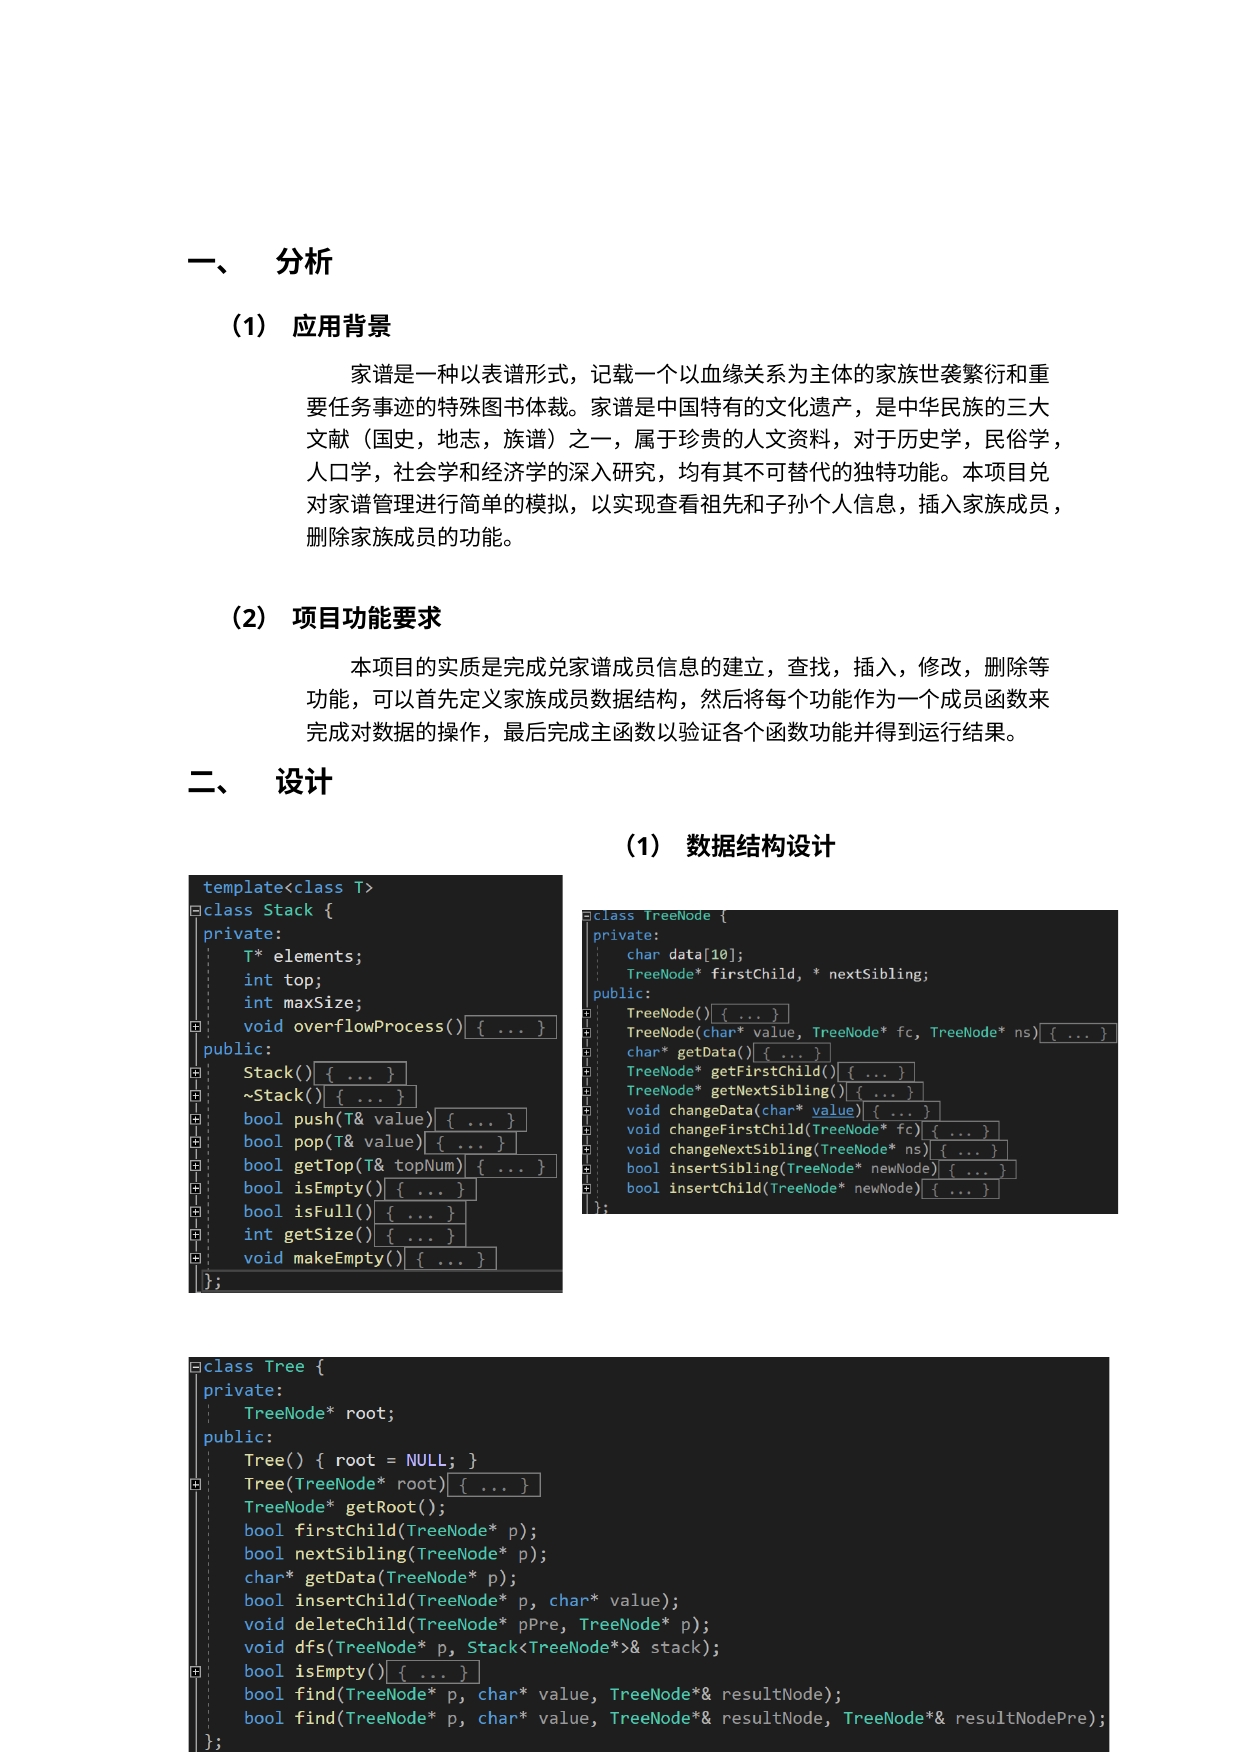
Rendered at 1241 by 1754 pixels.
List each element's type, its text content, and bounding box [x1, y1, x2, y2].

list 应用背景 [217, 292, 1053, 357]
picture [187, 875, 563, 1292]
list 数据结构设计 [217, 812, 1053, 877]
list 本项目的实质是完成兑家谱成员信息的建立，查找，插入，修改，删除等功能，可以首先定义家族成员数据结构，然后将每个功能作为一个成员函数来完成对数据的操作，最后完成主函数以验证各个函数功能并得到运行结果。 [306, 649, 1053, 747]
list 分析 [187, 227, 1053, 292]
picture [580, 910, 1118, 1213]
list 家谱是一种以表谱形式，记载一个以血缘关系为主体的家族世袭繁衍和重要任务事迹的特殊图书体裁。家谱是中国特有的文化遗产，是中华民族的三大文献（国史，地志，族谱）之一，属于珍贵的人文资料，对于历史学，民俗学，人口学，社会学和经济学的深入研究，均有其不可替代的独特功能。本项目兑对家谱管理进行简单的模拟，以实现查看祖先和子孙个人信息，插入家族成员，删除家族成员的功能。 [306, 357, 1053, 552]
picture [187, 1357, 1108, 1751]
list 项目功能要求 [217, 584, 1053, 649]
list 设计 [187, 747, 1053, 812]
